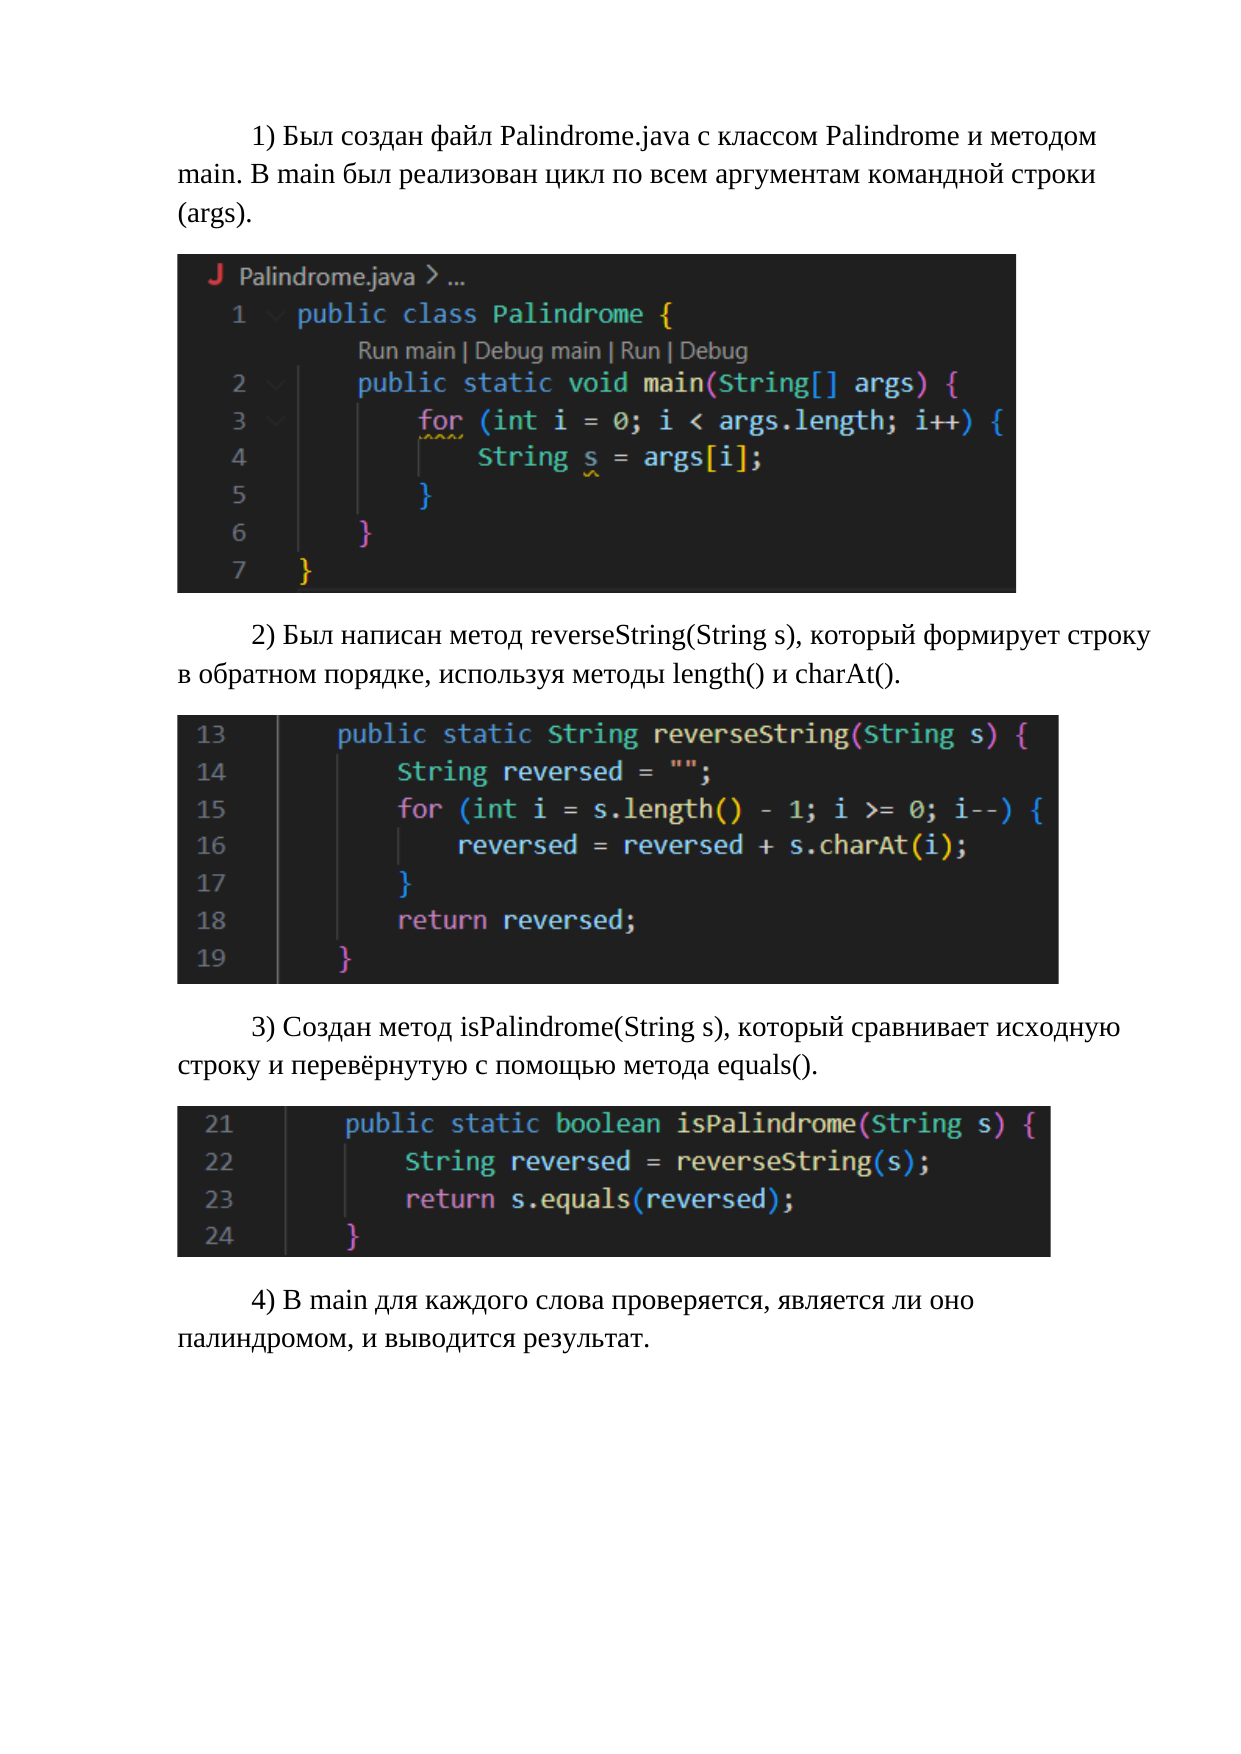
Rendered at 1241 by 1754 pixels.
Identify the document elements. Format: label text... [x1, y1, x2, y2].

text 3) Создан метод isPalindrome(String s), который сравнивает исходную строку и перевёрнутую с помощью метода equals(). [177, 1009, 1152, 1081]
text 1) Был создан файл Palindrome.java с классом Palindrome и методом main. В main был реализован цикл по всем аргументам командной строки (args). [177, 118, 1152, 229]
picture [177, 254, 1017, 593]
text 4) В main для каждого слова проверяется, является ли оно палиндромом, и выводится результат. [177, 1282, 1152, 1354]
picture [177, 1106, 1051, 1257]
picture [177, 715, 1059, 984]
text 2) Был написан метод reverseString(String s), который формирует строку в обратном порядке, используя методы length() и charAt(). [177, 617, 1152, 689]
